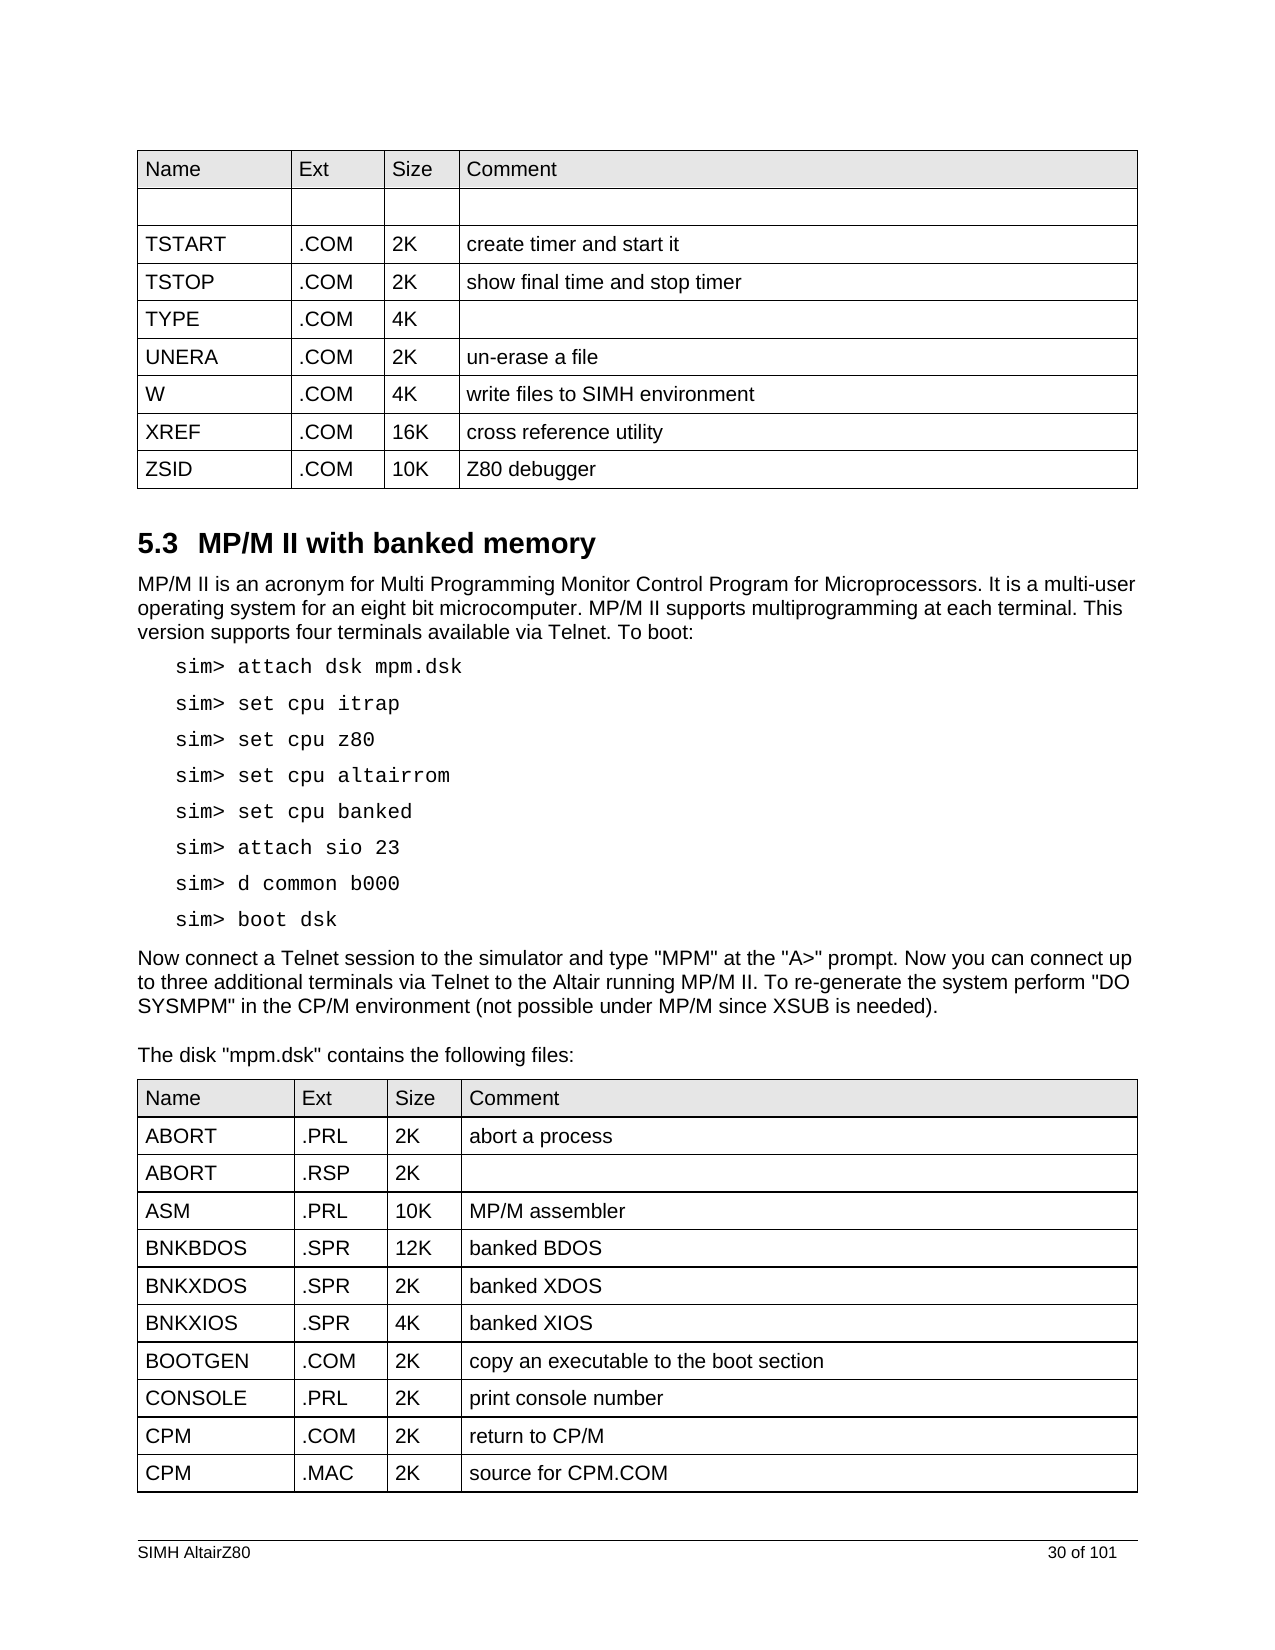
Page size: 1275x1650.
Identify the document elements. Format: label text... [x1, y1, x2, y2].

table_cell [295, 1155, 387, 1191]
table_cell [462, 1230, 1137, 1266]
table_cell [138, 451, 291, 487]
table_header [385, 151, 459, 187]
text sim> attach dsk mpm.dsk [175, 656, 1138, 680]
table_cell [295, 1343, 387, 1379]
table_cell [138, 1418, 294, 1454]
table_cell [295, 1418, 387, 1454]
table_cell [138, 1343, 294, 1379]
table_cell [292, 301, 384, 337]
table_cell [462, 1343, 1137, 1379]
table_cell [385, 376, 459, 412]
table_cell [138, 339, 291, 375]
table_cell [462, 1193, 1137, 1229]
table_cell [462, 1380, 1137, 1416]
text sim> set cpu altairrom [175, 765, 1138, 788]
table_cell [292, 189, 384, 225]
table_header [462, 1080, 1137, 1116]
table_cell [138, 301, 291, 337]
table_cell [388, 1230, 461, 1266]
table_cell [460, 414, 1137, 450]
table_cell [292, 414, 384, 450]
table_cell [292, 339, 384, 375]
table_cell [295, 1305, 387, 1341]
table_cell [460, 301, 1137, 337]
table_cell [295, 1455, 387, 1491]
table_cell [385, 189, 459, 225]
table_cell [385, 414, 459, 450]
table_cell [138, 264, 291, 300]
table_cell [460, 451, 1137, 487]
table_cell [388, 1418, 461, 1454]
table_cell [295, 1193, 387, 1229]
text sim> d common b000 [175, 873, 1138, 897]
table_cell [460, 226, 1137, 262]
text MP/M II is an acronym for Multi Programming Monitor Control Program for Microprocessors. It is a multi-user operating system for an eight bit microcomputer. MP/M II supports multiprogramming at each terminal. This version supports four terminals available via Telnet. To boot: [137, 572, 1138, 644]
text The disk "mpm.dsk" contains the following files: [137, 1042, 1138, 1066]
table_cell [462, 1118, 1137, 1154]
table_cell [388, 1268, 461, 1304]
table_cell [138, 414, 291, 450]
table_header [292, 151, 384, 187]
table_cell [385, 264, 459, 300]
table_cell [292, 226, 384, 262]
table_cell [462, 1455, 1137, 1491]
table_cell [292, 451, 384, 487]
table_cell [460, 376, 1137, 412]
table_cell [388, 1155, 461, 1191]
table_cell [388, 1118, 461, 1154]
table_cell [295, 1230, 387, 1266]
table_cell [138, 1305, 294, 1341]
text sim> boot dsk [175, 909, 1138, 933]
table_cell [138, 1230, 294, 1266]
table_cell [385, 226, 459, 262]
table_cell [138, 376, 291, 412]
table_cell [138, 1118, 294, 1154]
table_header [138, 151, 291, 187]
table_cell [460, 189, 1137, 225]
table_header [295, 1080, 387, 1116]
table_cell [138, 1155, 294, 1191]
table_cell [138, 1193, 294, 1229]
subtitle MP/M II with banked memory [137, 526, 1138, 559]
text sim> attach sio 23 [175, 837, 1138, 861]
text Now connect a Telnet session to the simulator and type "MPM" at the "A>" prompt. Now you can connect up to three additional terminals via Telnet to the Altair running MP/M II. To re-generate the system perform "DO SYSMPM" in the CP/M environment (not possible under MP/M since XSUB is needed). [137, 946, 1138, 1017]
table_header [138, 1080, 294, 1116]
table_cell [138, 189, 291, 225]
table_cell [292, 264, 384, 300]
text sim> set cpu z80 [175, 729, 1138, 752]
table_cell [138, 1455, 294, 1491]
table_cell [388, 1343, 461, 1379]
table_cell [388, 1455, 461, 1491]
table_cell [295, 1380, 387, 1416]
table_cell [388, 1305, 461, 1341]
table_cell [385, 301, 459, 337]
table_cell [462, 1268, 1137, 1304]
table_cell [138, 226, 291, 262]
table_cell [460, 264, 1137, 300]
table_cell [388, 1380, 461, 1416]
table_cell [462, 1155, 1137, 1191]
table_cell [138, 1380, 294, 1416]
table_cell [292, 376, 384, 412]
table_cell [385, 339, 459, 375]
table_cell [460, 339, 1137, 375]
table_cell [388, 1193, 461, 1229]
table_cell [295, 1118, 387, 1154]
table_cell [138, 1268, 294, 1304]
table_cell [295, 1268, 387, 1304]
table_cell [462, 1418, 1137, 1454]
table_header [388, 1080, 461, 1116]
text sim> set cpu banked [175, 801, 1138, 825]
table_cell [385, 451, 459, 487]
text sim> set cpu itrap [175, 693, 1138, 716]
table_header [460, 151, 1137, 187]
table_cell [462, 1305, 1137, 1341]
